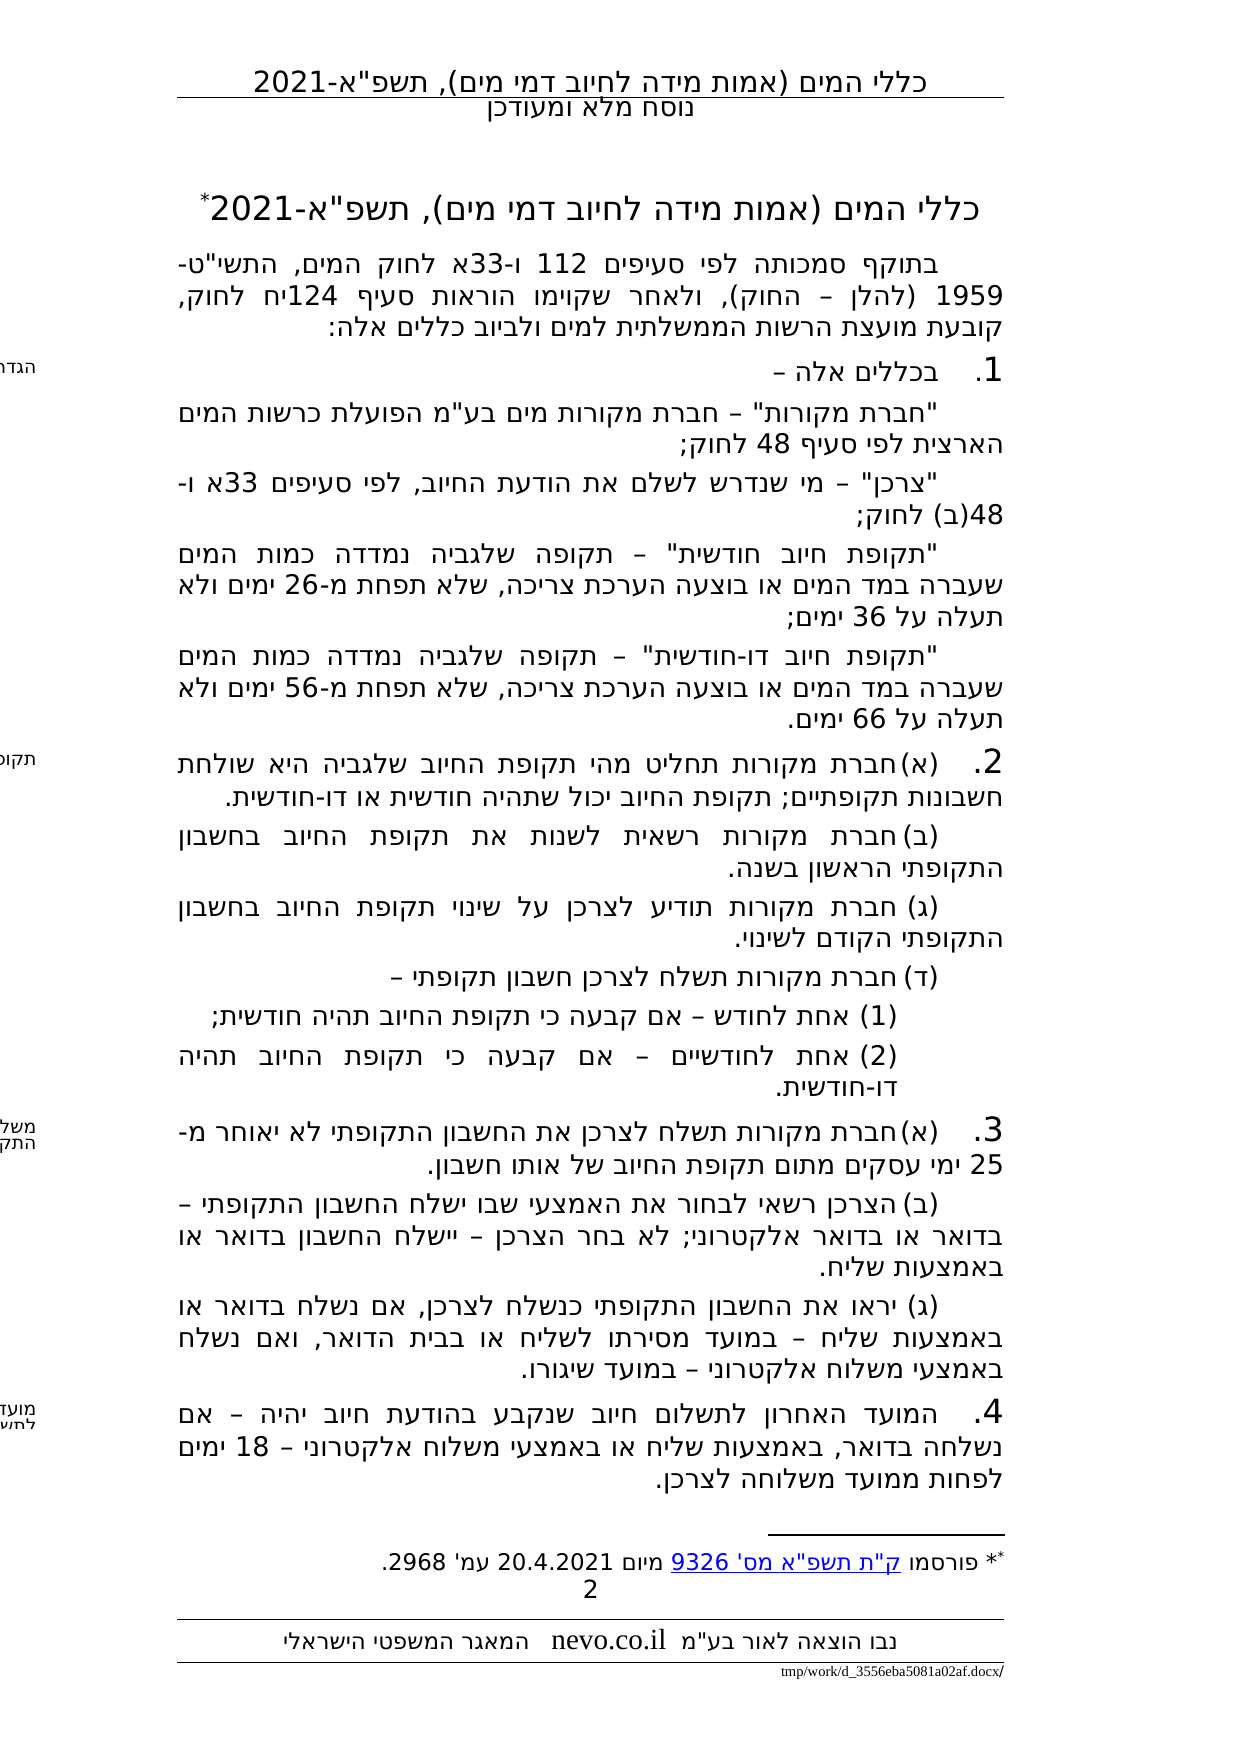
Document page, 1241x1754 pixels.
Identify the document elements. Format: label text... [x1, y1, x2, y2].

text 1. בכללים אלה – [177, 351, 1004, 389]
text 2. (א) חברת מקורות תחליט מהי תקופת החיוב שלגביה היא שולחת חשבונות תקופתיים; תקופת החיוב יכול שתהיה חודשית או דו-חודשית. [177, 742, 1004, 813]
text (1) אחת לחודש – אם קבעה כי תקופת החיוב תהיה חודשית; [177, 1001, 898, 1032]
text "צרכן" – מי שנדרש לשלם את הודעת החיוב, לפי סעיפים 33א ו-48(ב) לחוק; [177, 467, 1004, 531]
text 4. המועד האחרון לתשלום חיוב שנקבע בהודעת חיוב יהיה – אם נשלחה בדואר, באמצעות שליח או באמצעי משלוח אלקטרוני – 18 ימים לפחות ממועד משלוחה לצרכן. [177, 1393, 1004, 1495]
text 3. (א) חברת מקורות תשלח לצרכן את החשבון התקופתי לא יאוחר מ-25 ימי עסקים מתום תקופת החיוב של אותו חשבון. [177, 1110, 1004, 1181]
text בתוקף סמכותה לפי סעיפים 112 ו-33א לחוק המים, התשי"ט-1959 (להלן – החוק), ולאחר שקוימו הוראות סעיף 124יח לחוק, קובעת מועצת הרשות הממשלתית למים ולביוב כללים אלה: [177, 248, 1004, 343]
text "תקופת חיוב דו-חודשית" – תקופה שלגביה נמדדה כמות המים שעברה במד המים או בוצעה הערכת צריכה, שלא תפחת מ-56 ימים ולא תעלה על 66 ימים. [177, 640, 1004, 735]
text "חברת מקורות" – חברת מקורות מים בע"מ הפועלת כרשות המים הארצית לפי סעיף 48 לחוק; [177, 397, 1004, 460]
text (ב) חברת מקורות רשאית לשנות את תקופת החיוב בחשבון התקופתי הראשון בשנה. [177, 820, 1004, 883]
text "תקופת חיוב חודשית" – תקופה שלגביה נמדדה כמות המים שעברה במד המים או בוצעה הערכת צריכה, שלא תפחת מ-26 ימים ולא תעלה על 36 ימים; [177, 538, 1004, 633]
text (ב) הצרכן רשאי לבחור את האמצעי שבו ישלח החשבון התקופתי – בדואר או בדואר אלקטרוני; לא בחר הצרכן – יישלח החשבון בדואר או באמצעות שליח. [177, 1188, 1004, 1283]
text (ג) יראו את החשבון התקופתי כנשלח לצרכן, אם נשלח בדואר או באמצעות שליח – במועד מסירתו לשליח או בבית הדואר, ואם נשלח באמצעי משלוח אלקטרוני – במועד שיגורו. [177, 1291, 1004, 1385]
text (ג) חברת מקורות תודיע לצרכן על שינוי תקופת החיוב בחשבון התקופתי הקודם לשינוי. [177, 891, 1004, 954]
text (2) אחת לחודשיים – אם קבעה כי תקופת החיוב תהיה דו-חודשית. [177, 1040, 898, 1103]
text כללי המים (אמות מידה לחיוב דמי מים), תשפ"א-2021* [177, 189, 1004, 228]
text (ד) חברת מקורות תשלח לצרכן חשבון תקופתי – [177, 962, 1004, 993]
